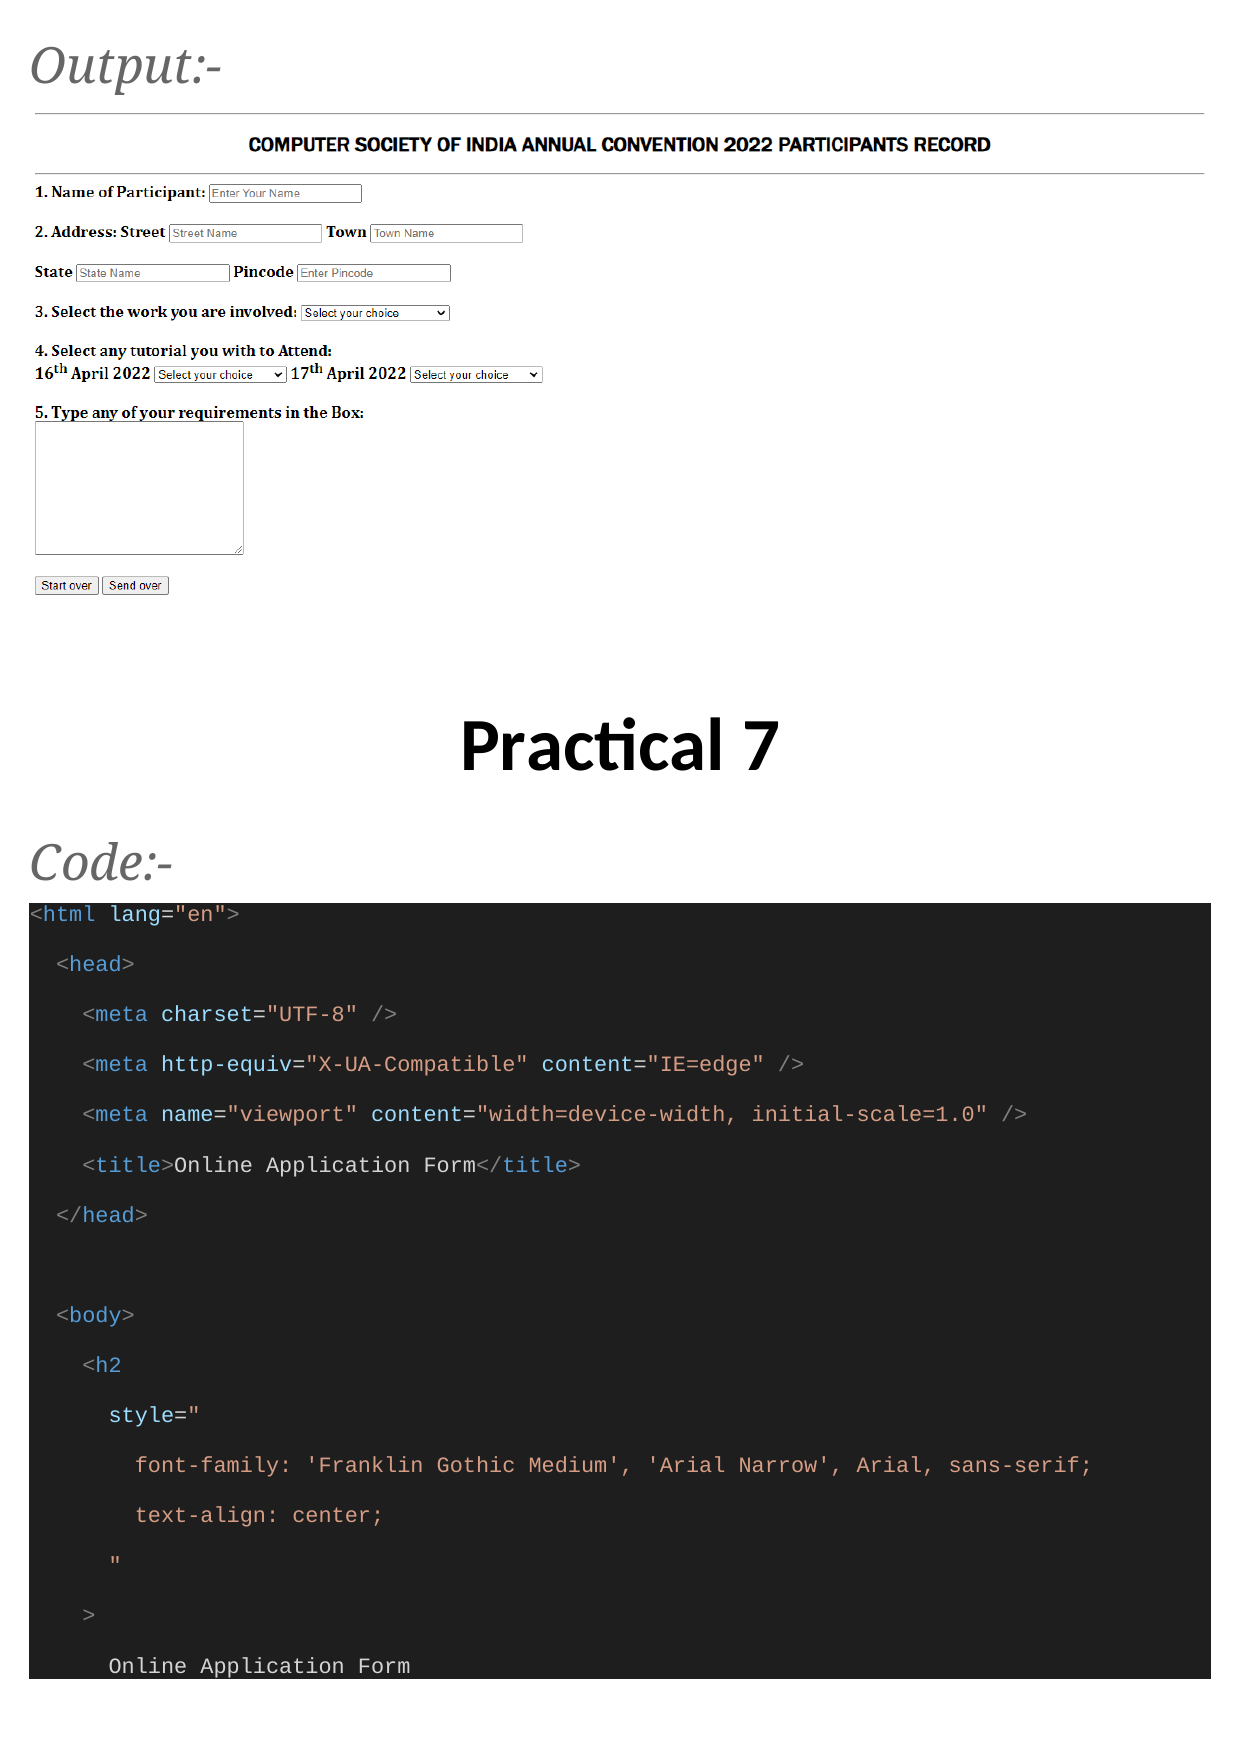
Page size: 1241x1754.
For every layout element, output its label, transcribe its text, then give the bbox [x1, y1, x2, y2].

text <meta charset="UTF-8" /> [29, 1003, 1211, 1028]
text " [29, 1554, 1211, 1579]
subtitle Code:- [29, 827, 1211, 895]
title Practical 7 [29, 698, 1211, 789]
text font-family: 'Franklin Gothic Medium', 'Arial Narrow', Arial, sans-serif; [29, 1454, 1211, 1479]
text style=" [29, 1404, 1211, 1429]
text <h2 [29, 1354, 1211, 1379]
text <meta http-equiv="X-UA-Compatible" content="IE=edge" /> [29, 1053, 1211, 1078]
text Online Application Form [29, 1655, 1211, 1679]
text text-align: center; [29, 1504, 1211, 1529]
text <body> [29, 1304, 1211, 1329]
text <meta name="viewport" content="width=device-width, initial-scale=1.0" /> [29, 1104, 1211, 1128]
text <head> [29, 953, 1211, 978]
text > [29, 1605, 1211, 1629]
text <html lang="en"> [29, 903, 1211, 928]
subtitle Output:- [29, 29, 1211, 98]
picture [29, 106, 1211, 648]
text </head> [29, 1204, 1211, 1229]
text <title>Online Application Form</title> [29, 1154, 1211, 1178]
